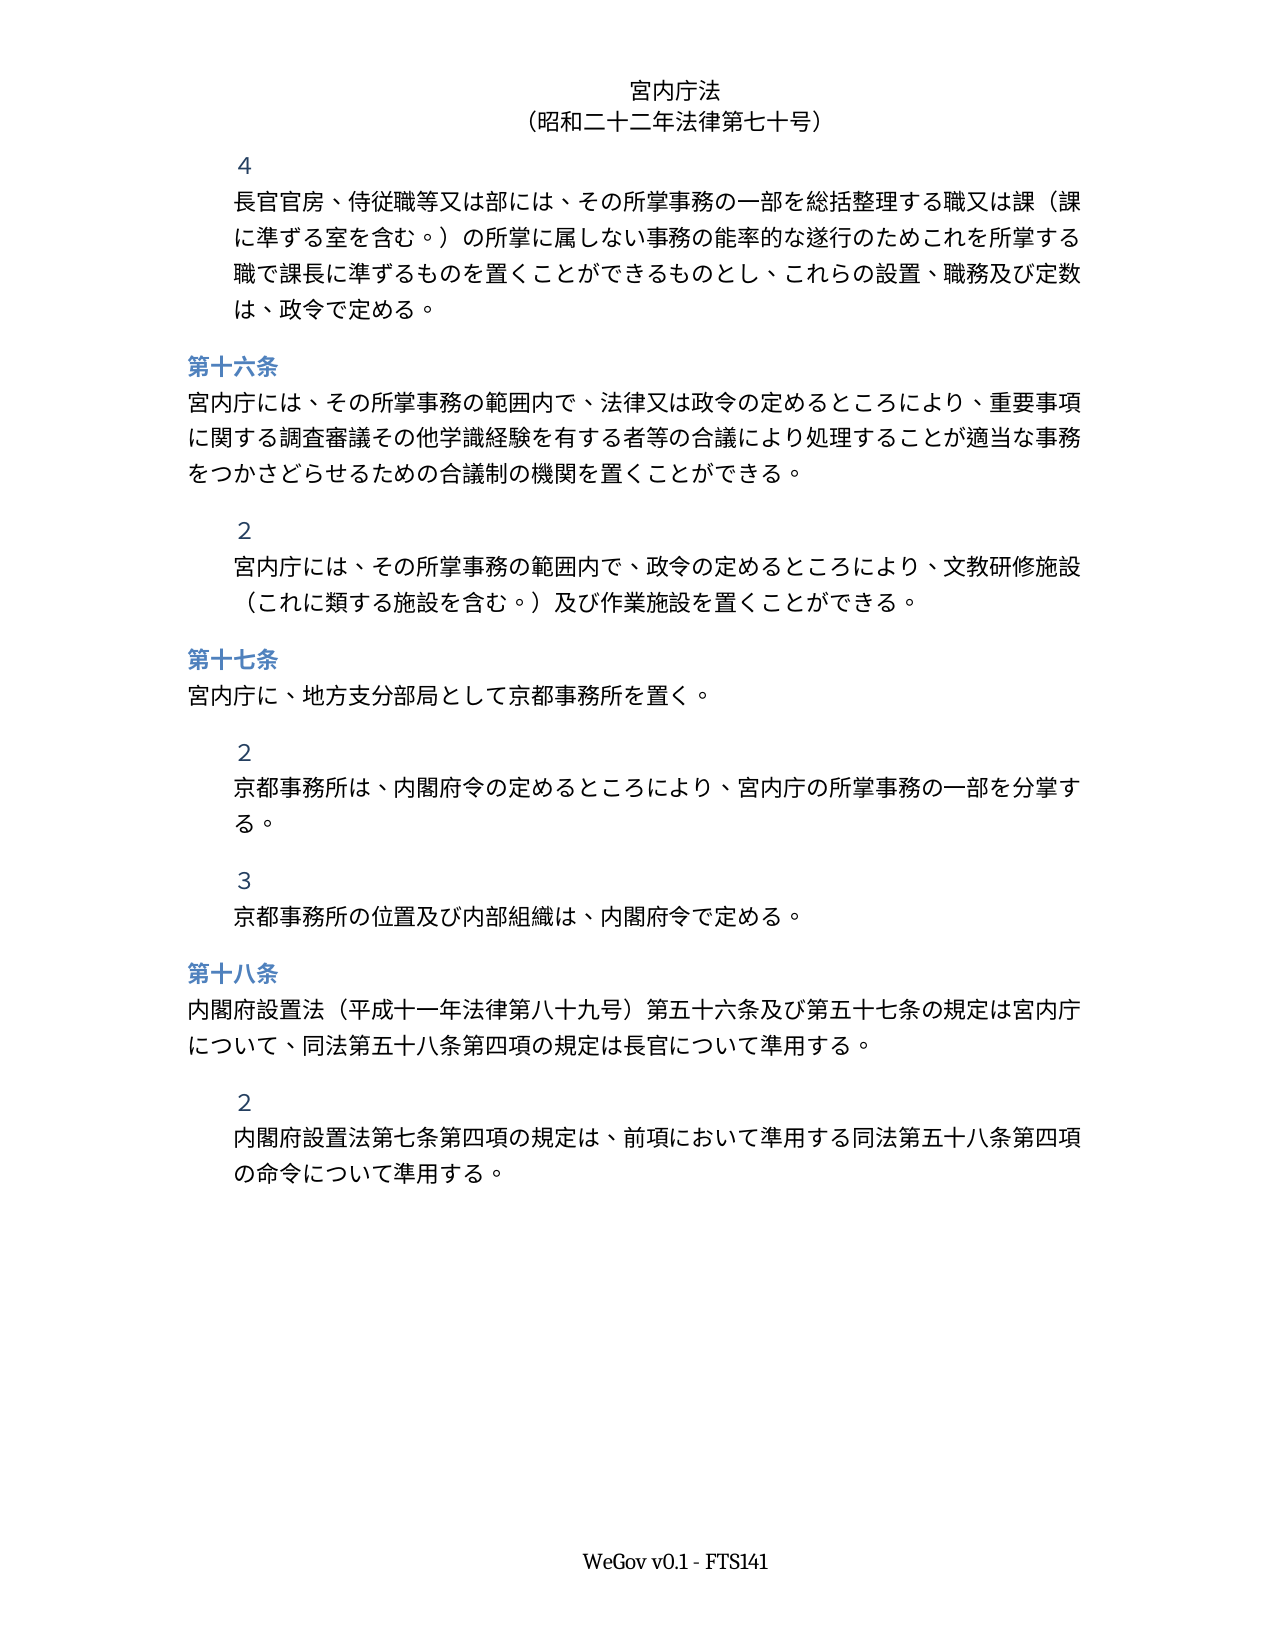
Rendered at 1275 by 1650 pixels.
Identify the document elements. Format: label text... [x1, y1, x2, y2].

subtitle 第十七条 [187, 644, 1087, 675]
text 長官官房、侍従職等又は部には、その所掌事務の一部を総括整理する職又は課（課に準ずる室を含む。）の所掌に属しない事務の能率的な遂行のためこれを所掌する職で課長に準ずるものを置くことができるものとし、これらの設置、職務及び定数は、政令で定める。 [233, 186, 1087, 325]
subtitle 第十八条 [187, 958, 1087, 989]
subtitle ３ [233, 865, 1087, 896]
text 京都事務所は、内閣府令の定めるところにより、宮内庁の所掌事務の一部を分掌する。 [233, 772, 1087, 839]
text 宮内庁には、その所掌事務の範囲内で、法律又は政令の定めるところにより、重要事項に関する調査審議その他学識経験を有する者等の合議により処理することが適当な事務をつかさどらせるための合議制の機関を置くことができる。 [187, 386, 1087, 489]
text 内閣府設置法第七条第四項の規定は、前項において準用する同法第五十八条第四項の命令について準用する。 [233, 1122, 1087, 1189]
text 宮内庁には、その所掌事務の範囲内で、政令の定めるところにより、文教研修施設（これに類する施設を含む。）及び作業施設を置くことができる。 [233, 551, 1087, 618]
subtitle ２ [233, 736, 1087, 768]
text 宮内庁に、地方支分部局として京都事務所を置く。 [187, 680, 1087, 711]
subtitle ４ [233, 150, 1087, 181]
text 内閣府設置法（平成十一年法律第八十九号）第五十六条及び第五十七条の規定は宮内庁について、同法第五十八条第四項の規定は長官について準用する。 [187, 994, 1087, 1061]
text 京都事務所の位置及び内部組織は、内閣府令で定める。 [233, 901, 1087, 932]
subtitle ２ [233, 1086, 1087, 1118]
subtitle 第十六条 [187, 351, 1087, 382]
subtitle ２ [233, 515, 1087, 546]
